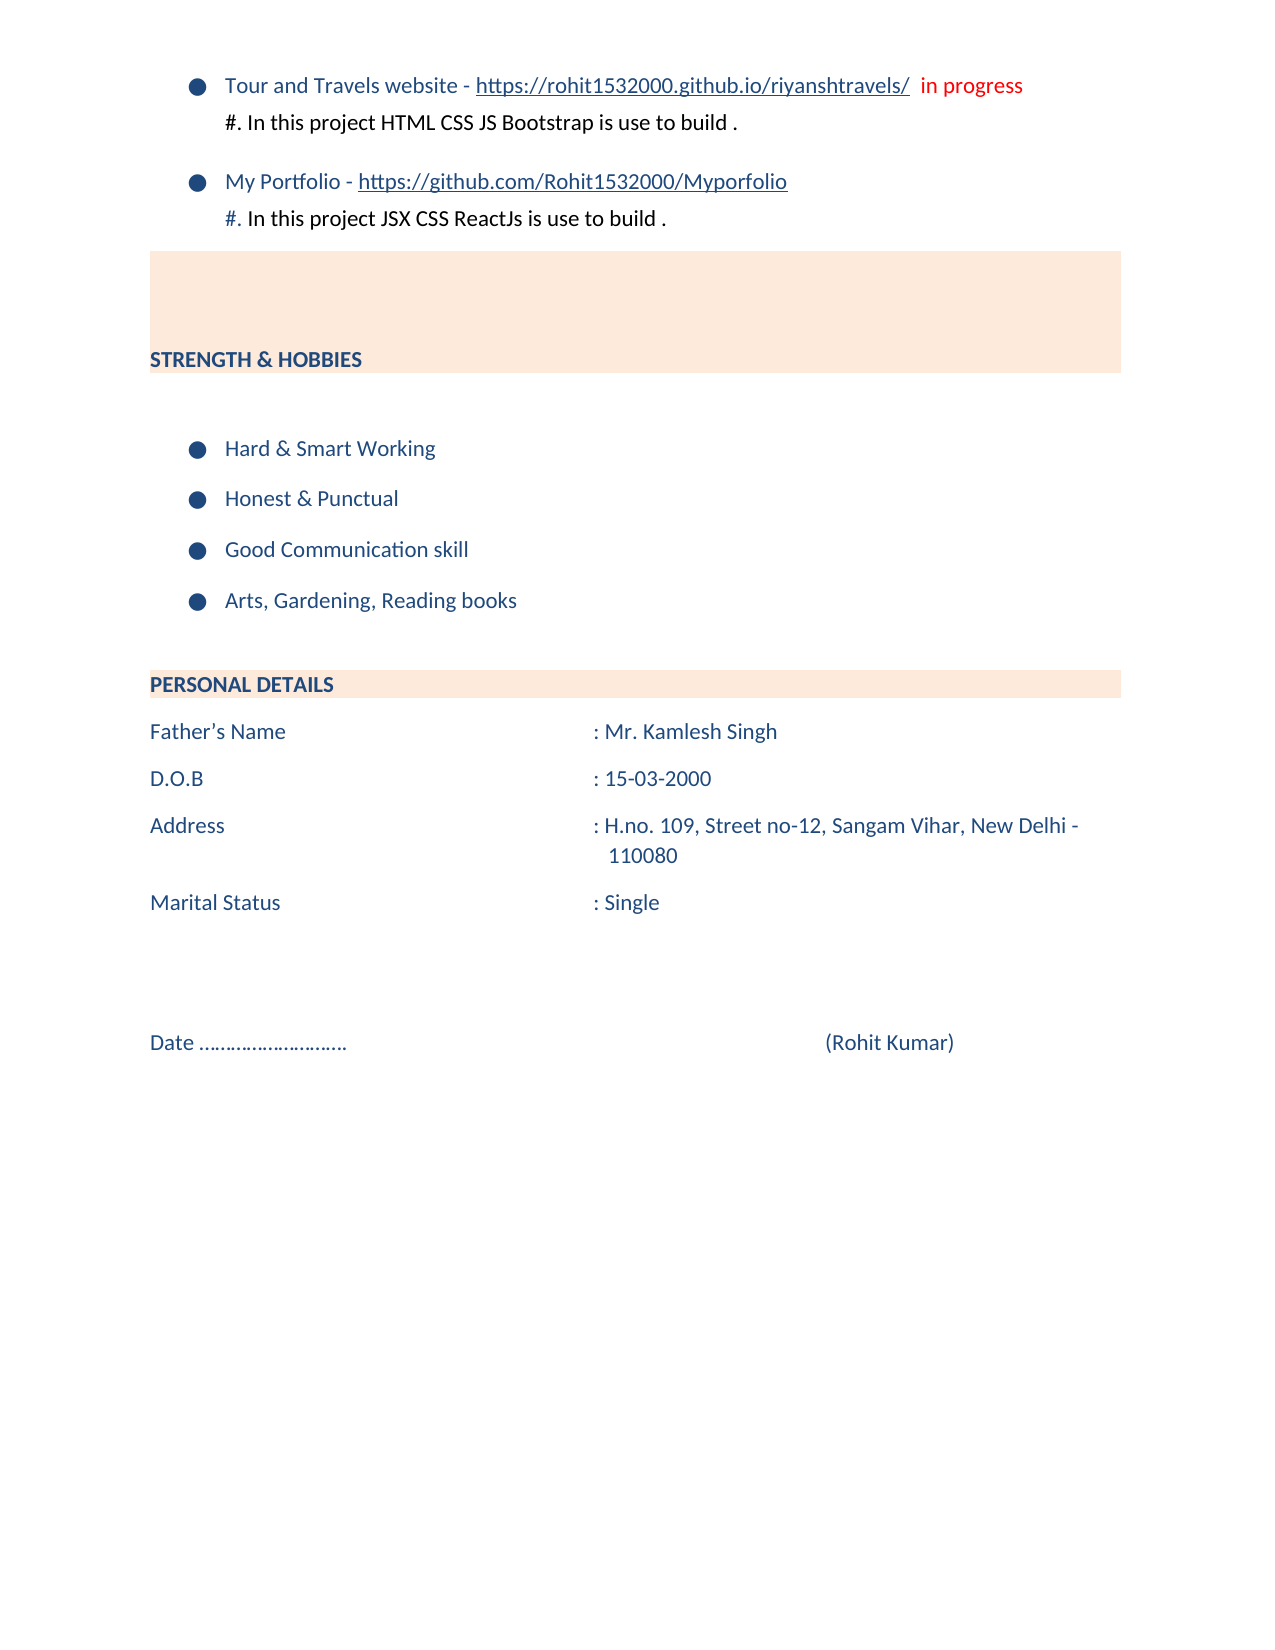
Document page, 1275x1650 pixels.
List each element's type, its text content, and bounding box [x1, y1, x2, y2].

text D.O.B : 15-03-2000 [150, 764, 1121, 792]
list Honest & Punctual [187, 473, 1121, 520]
list My Portfolio - https://github.com/Rohit1532000/Myporfolio #. In this project JSX CSS ReactJs is use to build . [187, 155, 1121, 232]
text STRENGTH & HOBBIES [150, 345, 1121, 373]
list Arts, Gardening, Reading books [187, 574, 1121, 651]
text Marital Status : Single [150, 888, 1121, 916]
text PERSONAL DETAILS [150, 670, 1121, 698]
text Date ………………………. (Rohit Kumar) [150, 1028, 1121, 1057]
list Hard & Smart Working [187, 422, 1121, 469]
list Good Communication skill [187, 523, 1121, 570]
text Address : H.no. 109, Street no-12, Sangam Vihar, New Delhi - 110080 [150, 811, 1121, 869]
text Father’s Name : Mr. Kamlesh Singh [150, 717, 1121, 745]
list Tour and Travels website - https://rohit1532000.github.io/riyanshtravels/ in progress #. In this project HTML CSS JS Bootstrap is use to build . [187, 59, 1121, 136]
